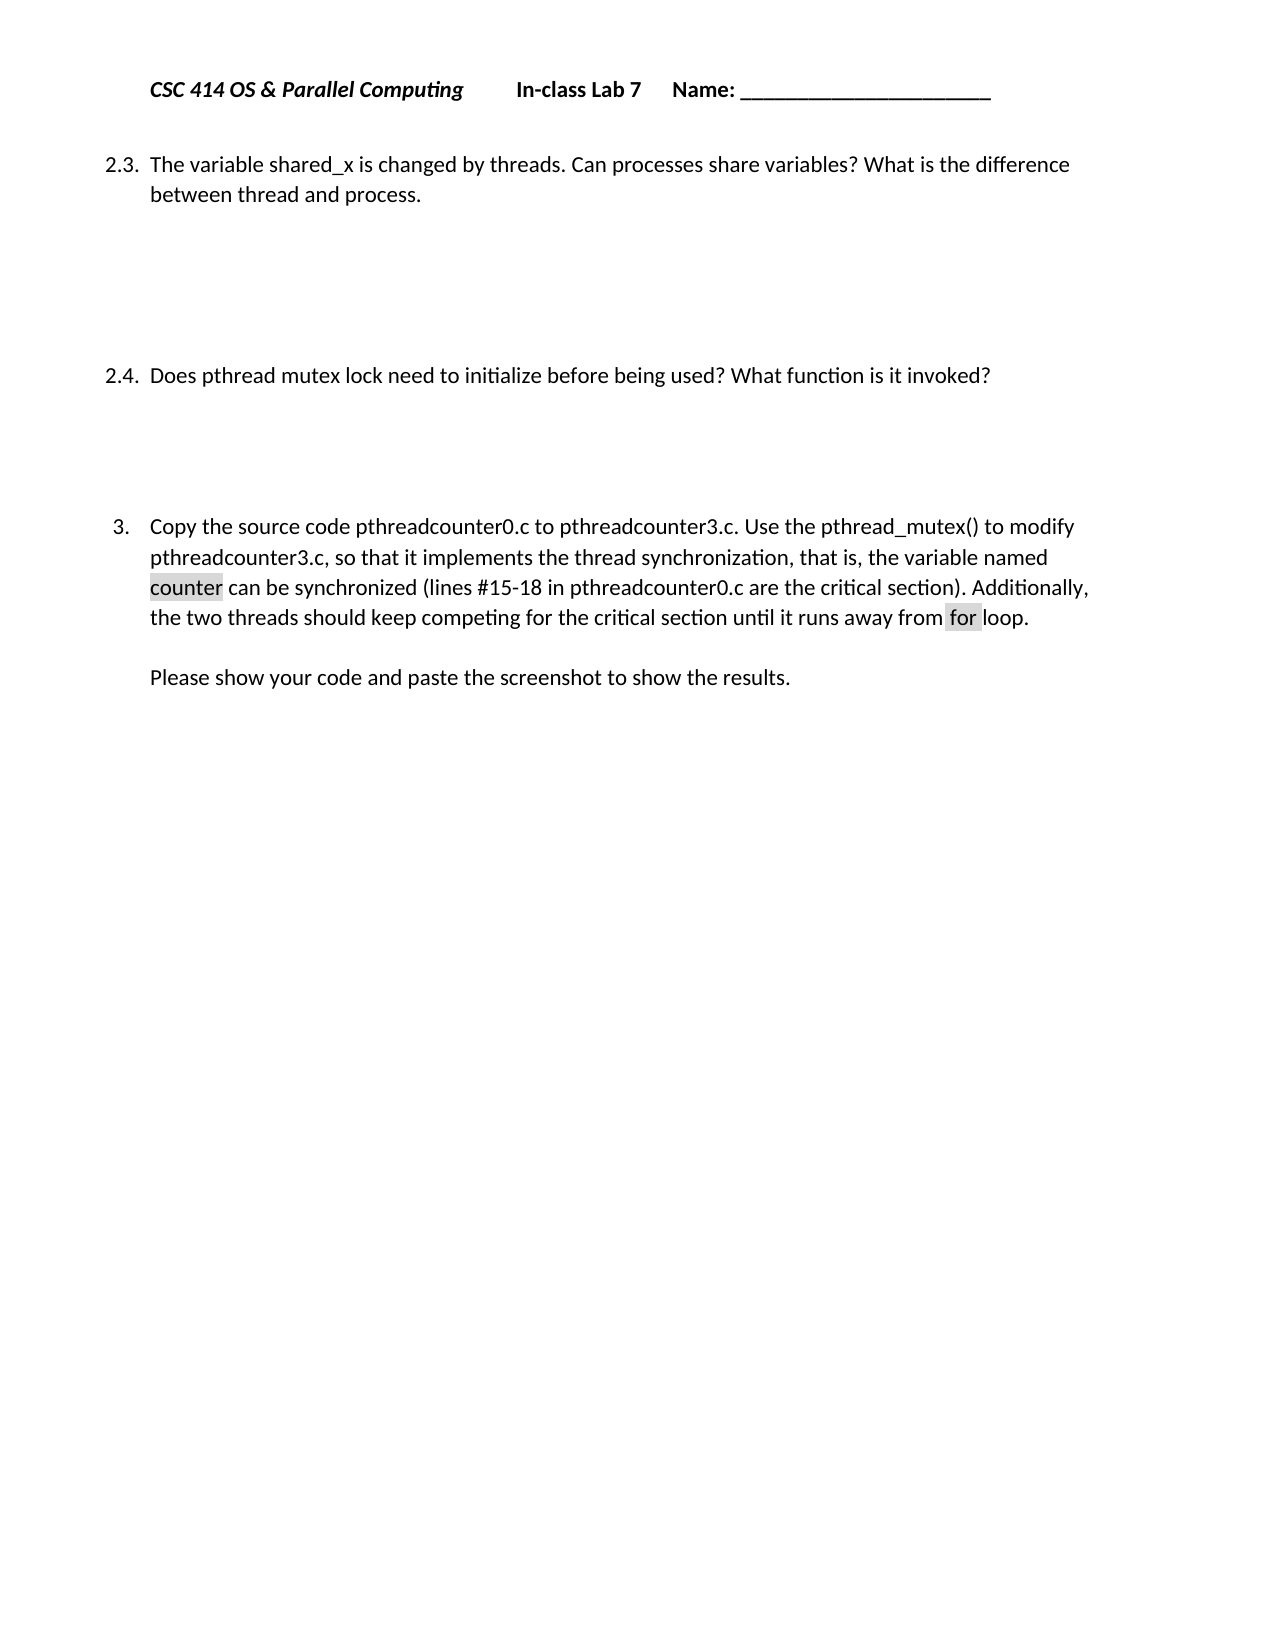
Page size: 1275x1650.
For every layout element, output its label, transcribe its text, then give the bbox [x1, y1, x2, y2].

list Copy the source code pthreadcounter0.c to pthreadcounter3.c. Use the pthread_mutex() to modify pthreadcounter3.c, so that it implements the thread synchronization, that is, the variable named counter can be synchronized (lines #15-18 in pthreadcounter0.c are the critical section). Additionally, the two threads should keep competing for the critical section until it runs away from for loop. [112, 512, 1125, 631]
list The variable shared_x is changed by threads. Can processes share variables? What is the difference between thread and process. [105, 150, 1125, 208]
list Please show your code and paste the screenshot to show the results. [150, 663, 1125, 692]
list Does pthread mutex lock need to initialize before being used? What function is it invoked? [105, 361, 1125, 389]
